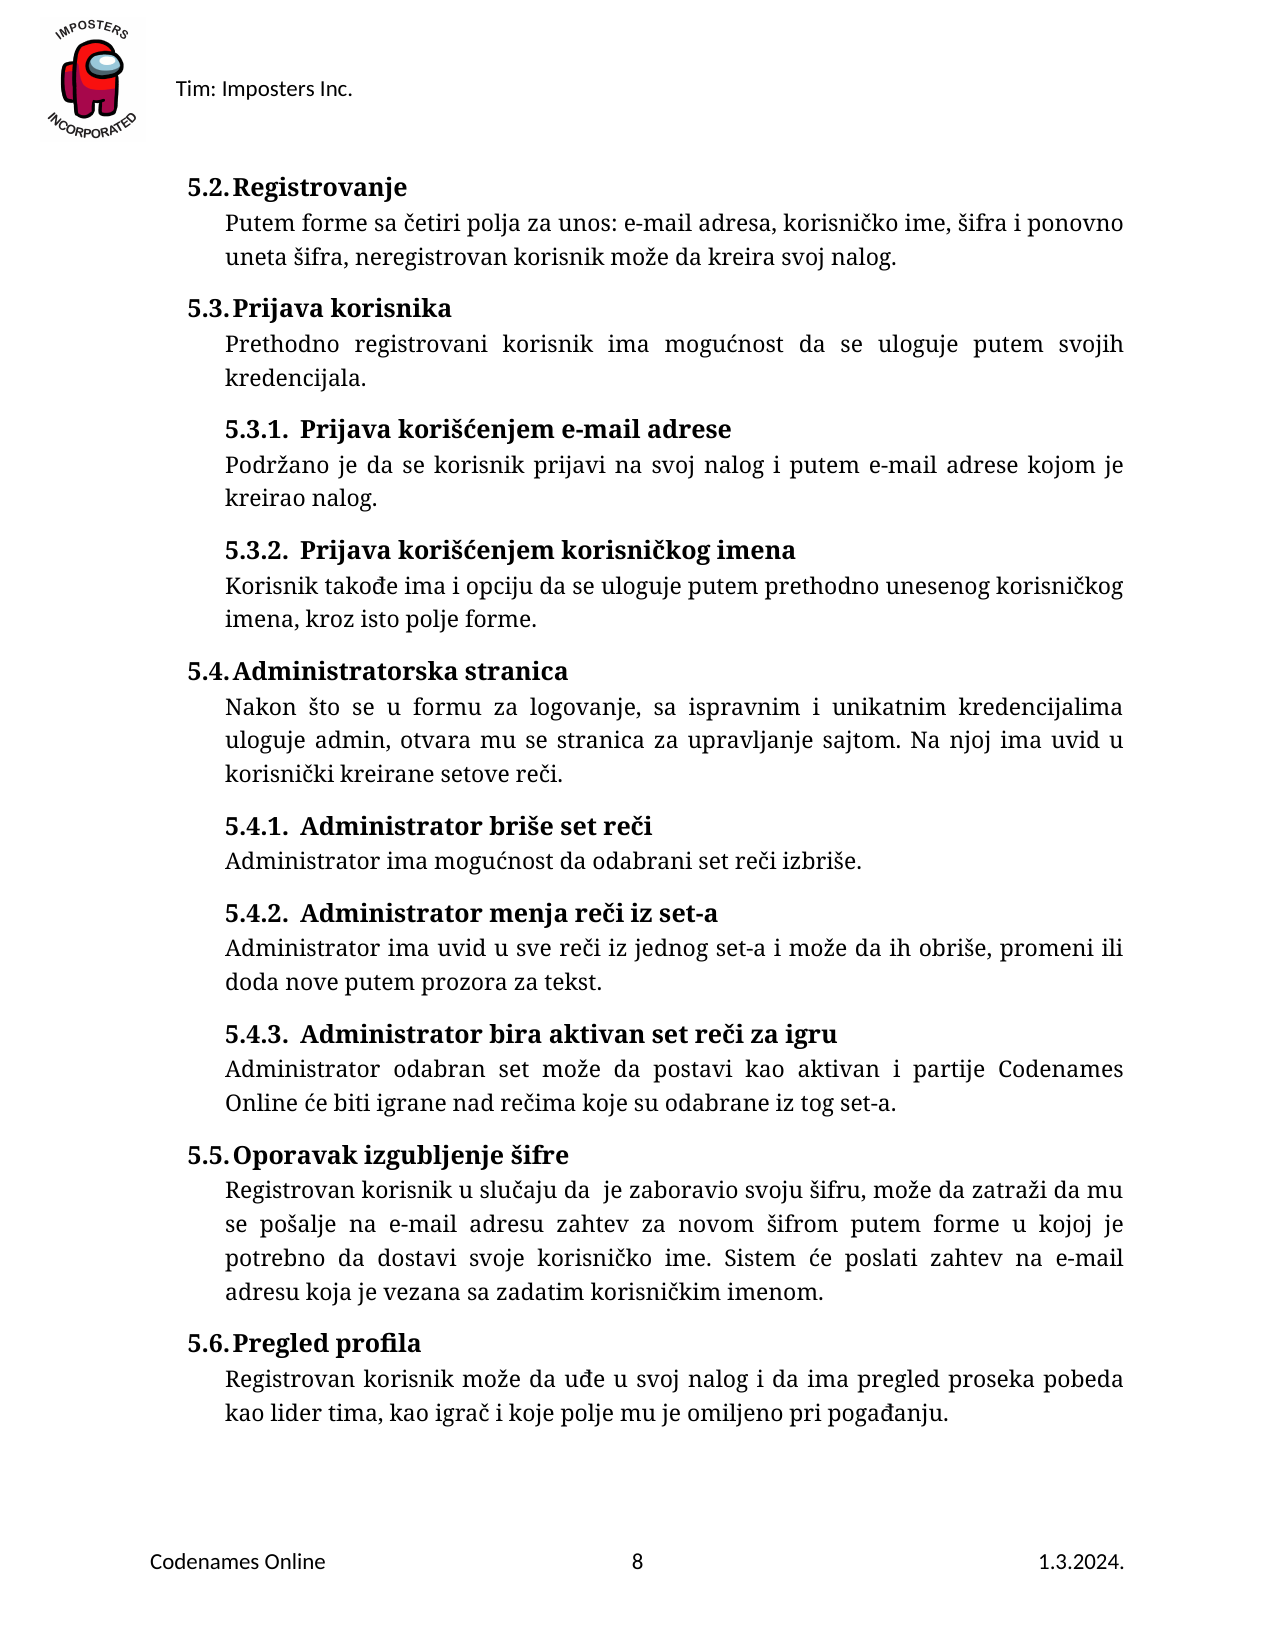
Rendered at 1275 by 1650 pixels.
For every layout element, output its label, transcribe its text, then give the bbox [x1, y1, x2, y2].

text Administrator odabran set može da postavi kao aktivan i partije Codenames Online će biti igrane nad rečima koje su odabrane iz tog set-a. [225, 1053, 1125, 1118]
text Korisnik takođe ima i opciju da se uloguje putem prethodno unesenog korisničkog imena, kroz isto polje forme. [225, 569, 1125, 634]
subtitle Prijava korisnika [187, 291, 1125, 325]
subtitle Administratorska stranica [187, 654, 1125, 688]
subtitle Prijava korišćenjem e-mail adrese [225, 412, 1125, 446]
text Putem forme sa četiri polja za unos: e-mail adresa, korisničko ime, šifra i ponovno uneta šifra, neregistrovan korisnik može da kreira svoj nalog. [225, 207, 1125, 272]
subtitle Oporavak izgubljenje šifre [187, 1137, 1125, 1172]
picture [39, 17, 147, 142]
text Podržano je da se korisnik prijavi na svoj nalog i putem e-mail adrese kojom je kreirao nalog. [225, 449, 1125, 514]
subtitle Registrovanje [187, 170, 1125, 204]
text Administrator ima uvid u sve reči iz jednog set-a i može da ih obriše, promeni ili doda nove putem prozora za tekst. [225, 932, 1125, 997]
text Registrovan korisnik u slučaju da je zaboravio svoju šifru, može da zatraži da mu se pošalje na e-mail adresu zahtev za novom šifrom putem forme u kojoj je potrebno da dostavi svoje korisničko ime. Sistem će poslati zahtev na e-mail adresu koja je vezana sa zadatim korisničkim imenom. [225, 1174, 1125, 1307]
subtitle Prijava korišćenjem korisničkog imena [225, 533, 1125, 567]
text Administrator ima mogućnost da odabrani set reči izbriše. [225, 845, 1125, 876]
text Nakon što se u formu za logovanje, sa ispravnim i unikatnim kredencijalima uloguje admin, otvara mu se stranica za upravljanje sajtom. Na njoj ima uvid u korisnički kreirane setove reči. [225, 691, 1125, 789]
text Registrovan korisnik može da uđe u svoj nalog i da ima pregled proseka pobeda kao lider tima, kao igrač i koje polje mu je omiljeno pri pogađanju. [225, 1363, 1125, 1428]
text Prethodno registrovani korisnik ima mogućnost da se uloguje putem svojih kredencijala. [225, 328, 1125, 393]
subtitle Administrator bira aktivan set reči za igru [225, 1017, 1125, 1051]
subtitle Pregled profila [187, 1326, 1125, 1360]
subtitle Administrator menja reči iz set-a [225, 896, 1125, 930]
subtitle Administrator briše set reči [225, 808, 1125, 842]
